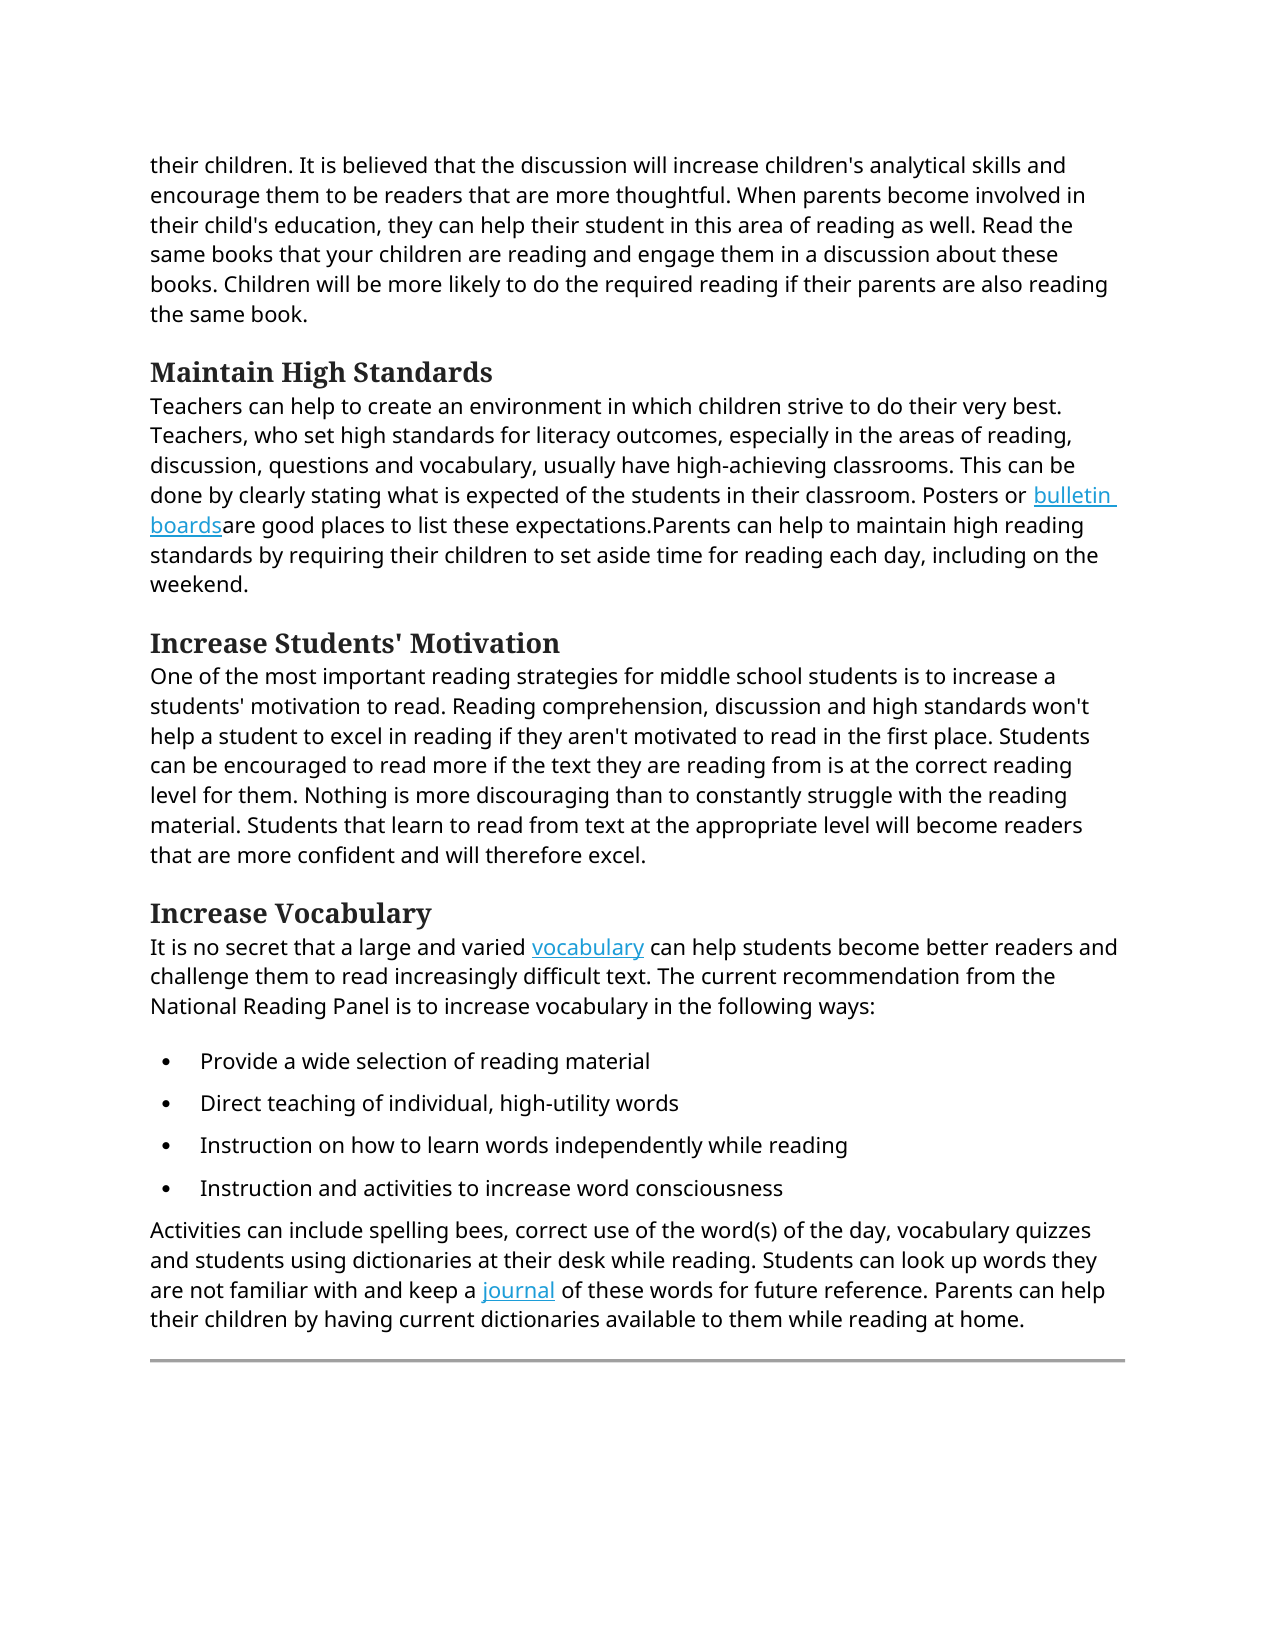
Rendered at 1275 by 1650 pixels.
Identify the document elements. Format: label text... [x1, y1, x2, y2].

text It is no secret that a large and varied vocabulary can help students become better readers and challenge them to read increasingly difficult text. The current recommendation from the National Reading Panel is to increase vocabulary in the following ways: [150, 931, 1125, 1021]
text One of the most important reading strategies for middle school students is to increase a students' motivation to read. Reading comprehension, discussion and high standards won't help a student to excel in reading if they aren't motivated to read in the first place. Students can be encouraged to read more if the text they are reading from is at the correct reading level for them. Nothing is more discouraging than to constantly struggle with the reading material. Students that learn to read from text at the appropriate level will become readers that are more confident and will therefore excel. [150, 661, 1125, 869]
text Increase Students' Motivation [150, 624, 1125, 661]
text Activities can include spelling bees, correct use of the word(s) of the day, vocabulary quizzes and students using dictionaries at their desk while reading. Students can look up words they are not familiar with and keep a journal of these words for future reference. Parents can help their children by having current dictionaries available to them while reading at home. [150, 1215, 1125, 1334]
text Teachers can help to create an environment in which children strive to do their very best. Teachers, who set high standards for literacy outcomes, especially in the areas of reading, discussion, questions and vocabulary, usually have high-achieving classrooms. This can be done by clearly stating what is expected of the students in their classroom. Posters or bulletin boardsare good places to list these expectations.Parents can help to maintain high reading standards by requiring their children to set aside time for reading each day, including on the weekend. [150, 391, 1125, 599]
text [150, 150, 1125, 329]
text Maintain High Standards [150, 354, 1125, 391]
list Direct teaching of individual, high-utility words [162, 1088, 1125, 1118]
text Increase Vocabulary [150, 894, 1125, 931]
list Provide a wide selection of reading material [162, 1046, 1125, 1076]
list Instruction and activities to increase word consciousness [162, 1173, 1125, 1202]
list Instruction on how to learn words independently while reading [162, 1130, 1125, 1160]
